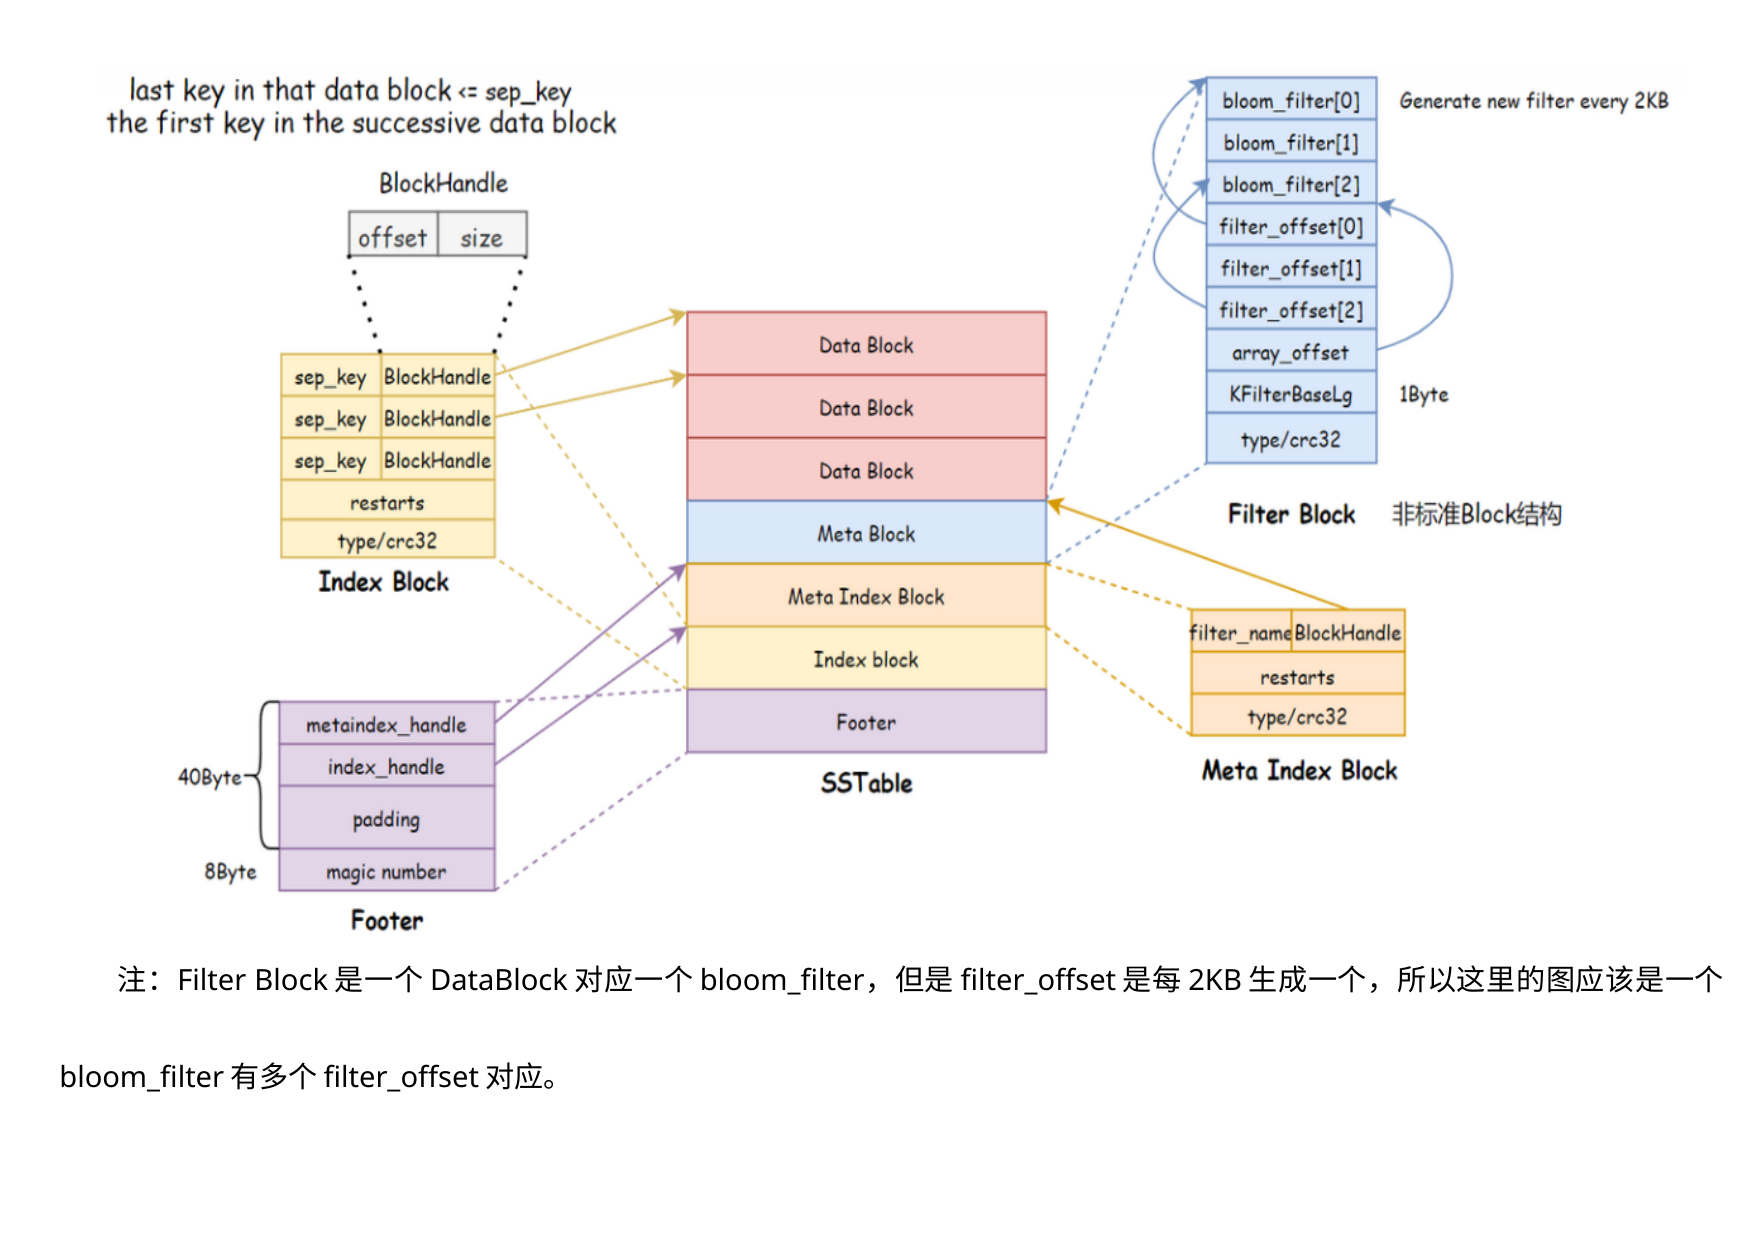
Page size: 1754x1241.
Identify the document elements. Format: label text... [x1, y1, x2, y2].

picture [101, 67, 1683, 943]
list 注：Filter Block是一个DataBlock对应一个bloom_filter，但是filter_offset是每2KB生成一个，所以这里的图应该是一个bloom_filter有多个filter_offset对应。 [59, 945, 1724, 1108]
